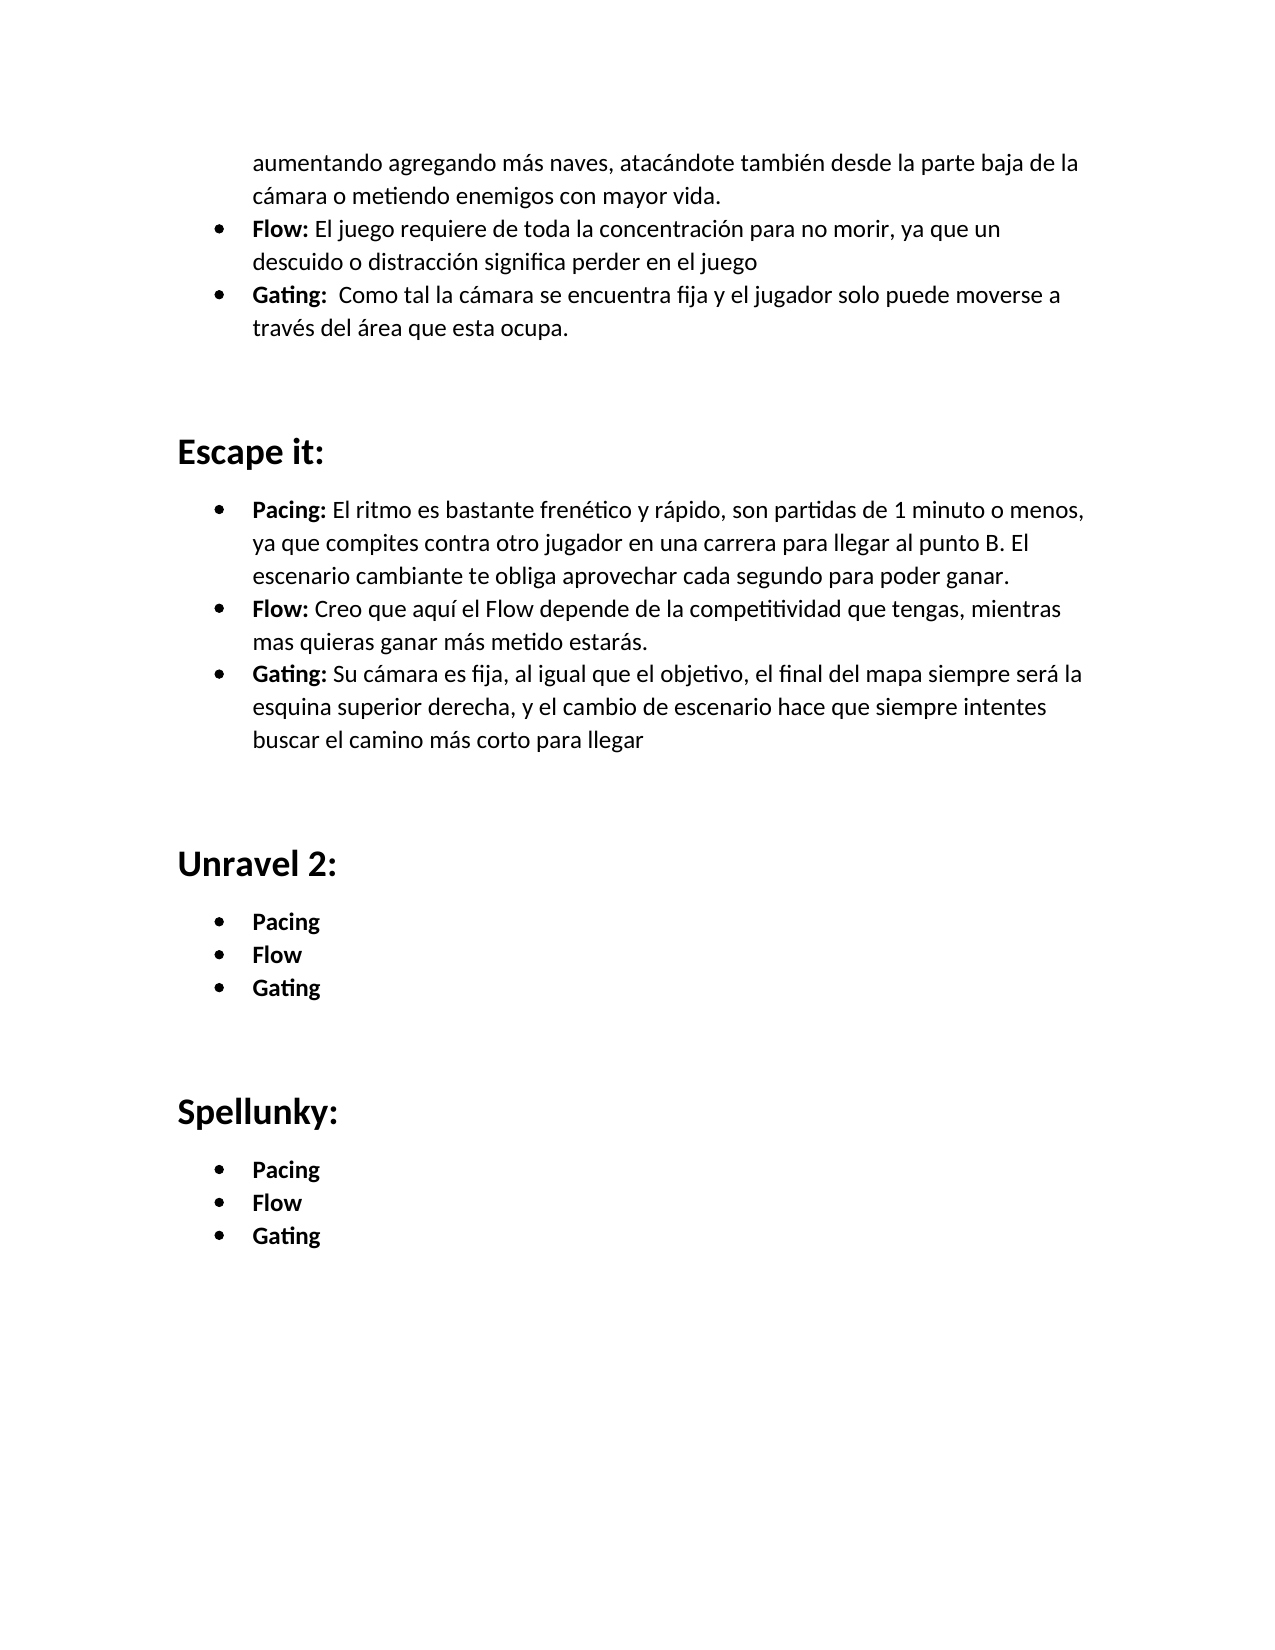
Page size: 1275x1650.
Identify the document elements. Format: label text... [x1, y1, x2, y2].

list Flow [215, 939, 1098, 970]
list Gating: Como tal la cámara se encuentra fija y el jugador solo puede moverse a través del área que esta ocupa. [215, 279, 1098, 343]
list Pacing [215, 906, 1098, 937]
text Unravel 2: [177, 840, 1098, 886]
list Flow: El juego requiere de toda la concentración para no morir, ya que un descuido o distracción significa perder en el juego [215, 213, 1098, 277]
list Flow: Creo que aquí el Flow depende de la competitividad que tengas, mientras mas quieras ganar más metido estarás. [215, 593, 1098, 656]
list Flow [215, 1187, 1098, 1217]
list Pacing: El ritmo es bastante frenético y rápido, son partidas de 1 minuto o menos, ya que compites contra otro jugador en una carrera para llegar al punto B. El escenario cambiante te obliga aprovechar cada segundo para poder ganar. [215, 494, 1098, 590]
list Gating [215, 1220, 1098, 1250]
list Gating [215, 972, 1098, 1003]
text Escape it: [177, 428, 1098, 474]
list Gating: Su cámara es fija, al igual que el objetivo, el final del mapa siempre será la esquina superior derecha, y el cambio de escenario hace que siempre intentes buscar el camino más corto para llegar [215, 659, 1098, 755]
list Pacing [215, 1154, 1098, 1184]
text Spellunky: [177, 1088, 1098, 1134]
